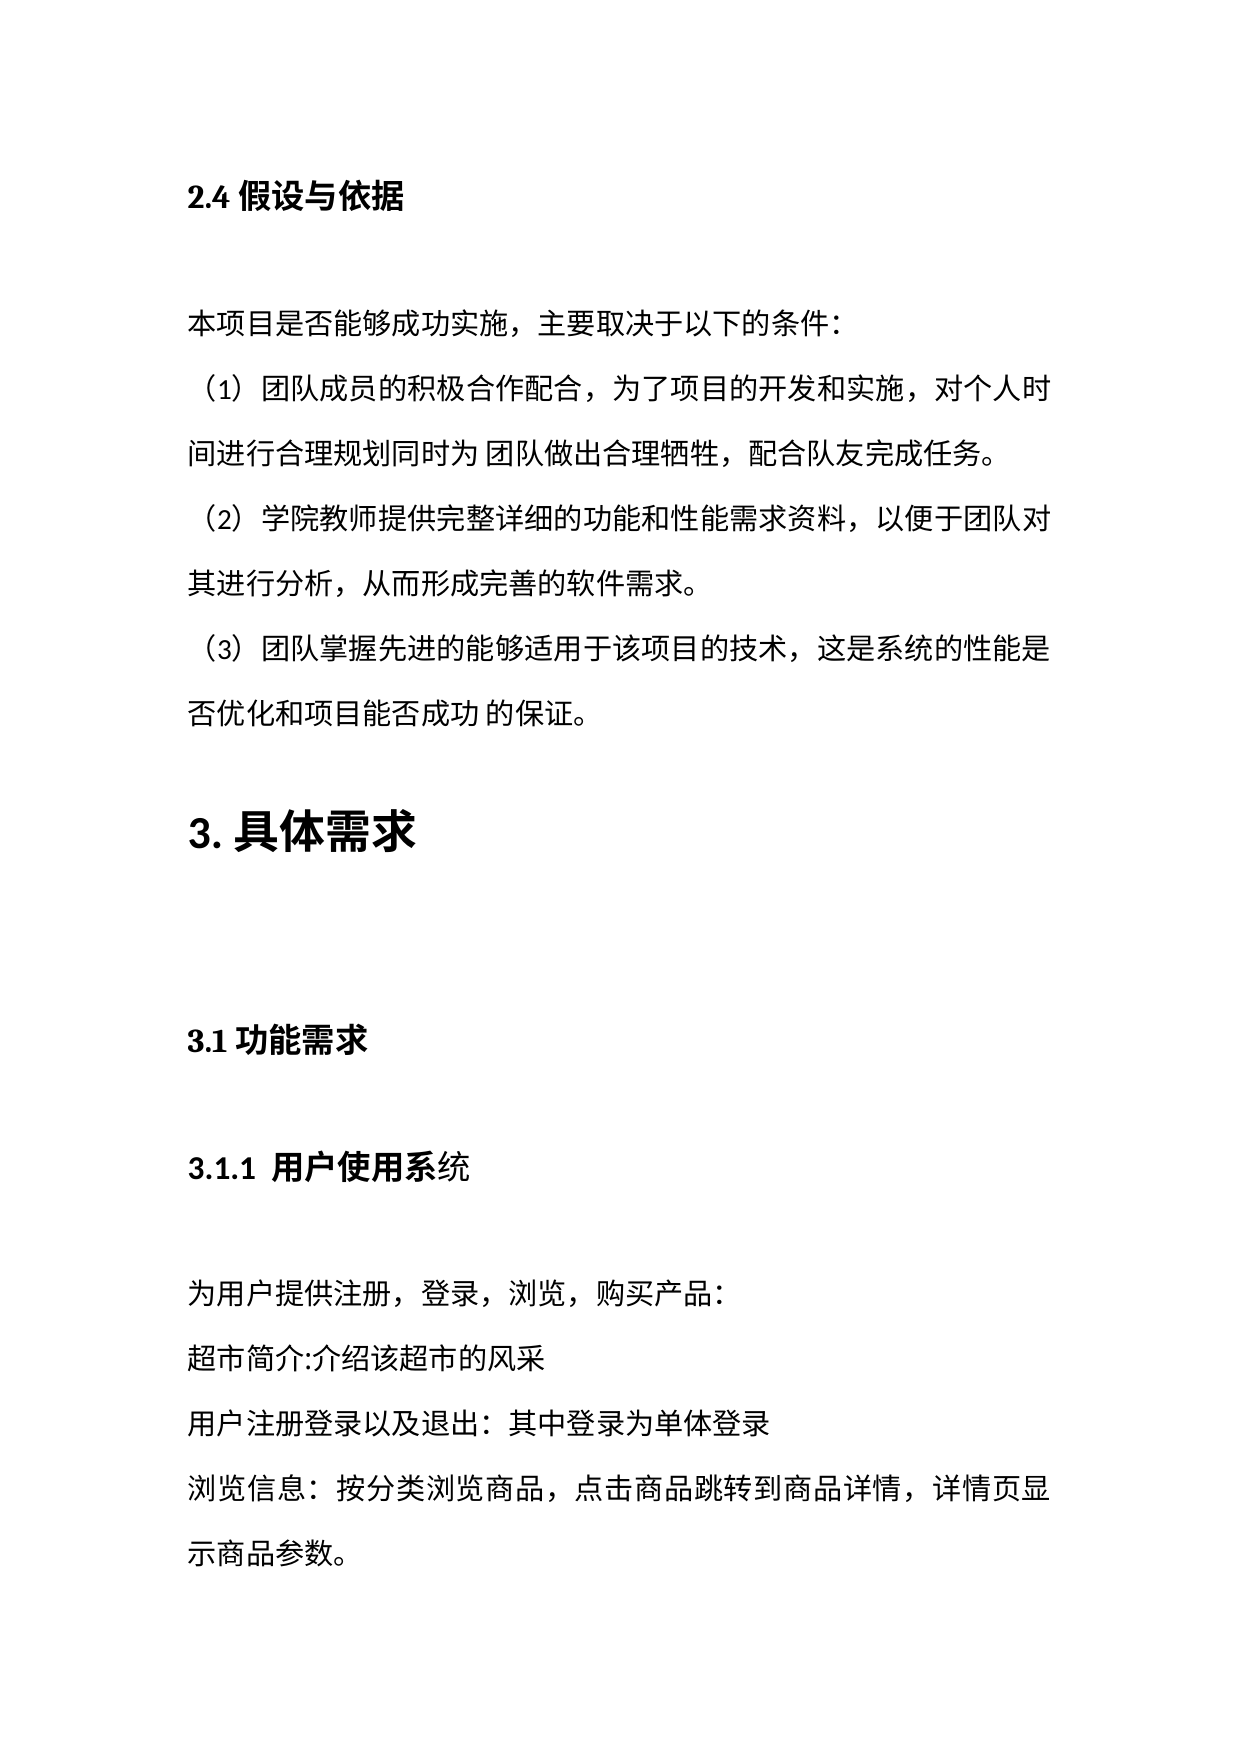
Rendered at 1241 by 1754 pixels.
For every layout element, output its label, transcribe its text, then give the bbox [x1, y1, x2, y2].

text （3）团队掌握先进的能够适用于该项目的技术，这是系统的性能是否优化和项目能否成功 的保证。 [187, 614, 1053, 744]
text 为用户提供注册，登录，浏览，购买产品： [187, 1259, 1053, 1324]
text 浏览信息：按分类浏览商品，点击商品跳转到商品详情，详情页显示商品参数。 [187, 1454, 1053, 1584]
subtitle 3.1 功能需求 [187, 1005, 1053, 1070]
text （2）学院教师提供完整详细的功能和性能需求资料，以便于团队对其进行分析，从而形成完善的软件需求。 [187, 484, 1053, 614]
text 超市简介:介绍该超市的风采 [187, 1324, 1053, 1389]
subtitle 3.1.1 用户使用系统 [187, 1132, 1053, 1197]
text 用户注册登录以及退出：其中登录为单体登录 [187, 1389, 1053, 1454]
text （1）团队成员的积极合作配合，为了项目的开发和实施，对个人时间进行合理规划同时为 团队做出合理牺牲，配合队友完成任务。 [187, 354, 1053, 484]
text 本项目是否能够成功实施，主要取决于以下的条件： [187, 289, 1053, 354]
subtitle 3. 具体需求 [187, 779, 1053, 877]
subtitle 2.4 假设与依据 [187, 162, 1053, 227]
